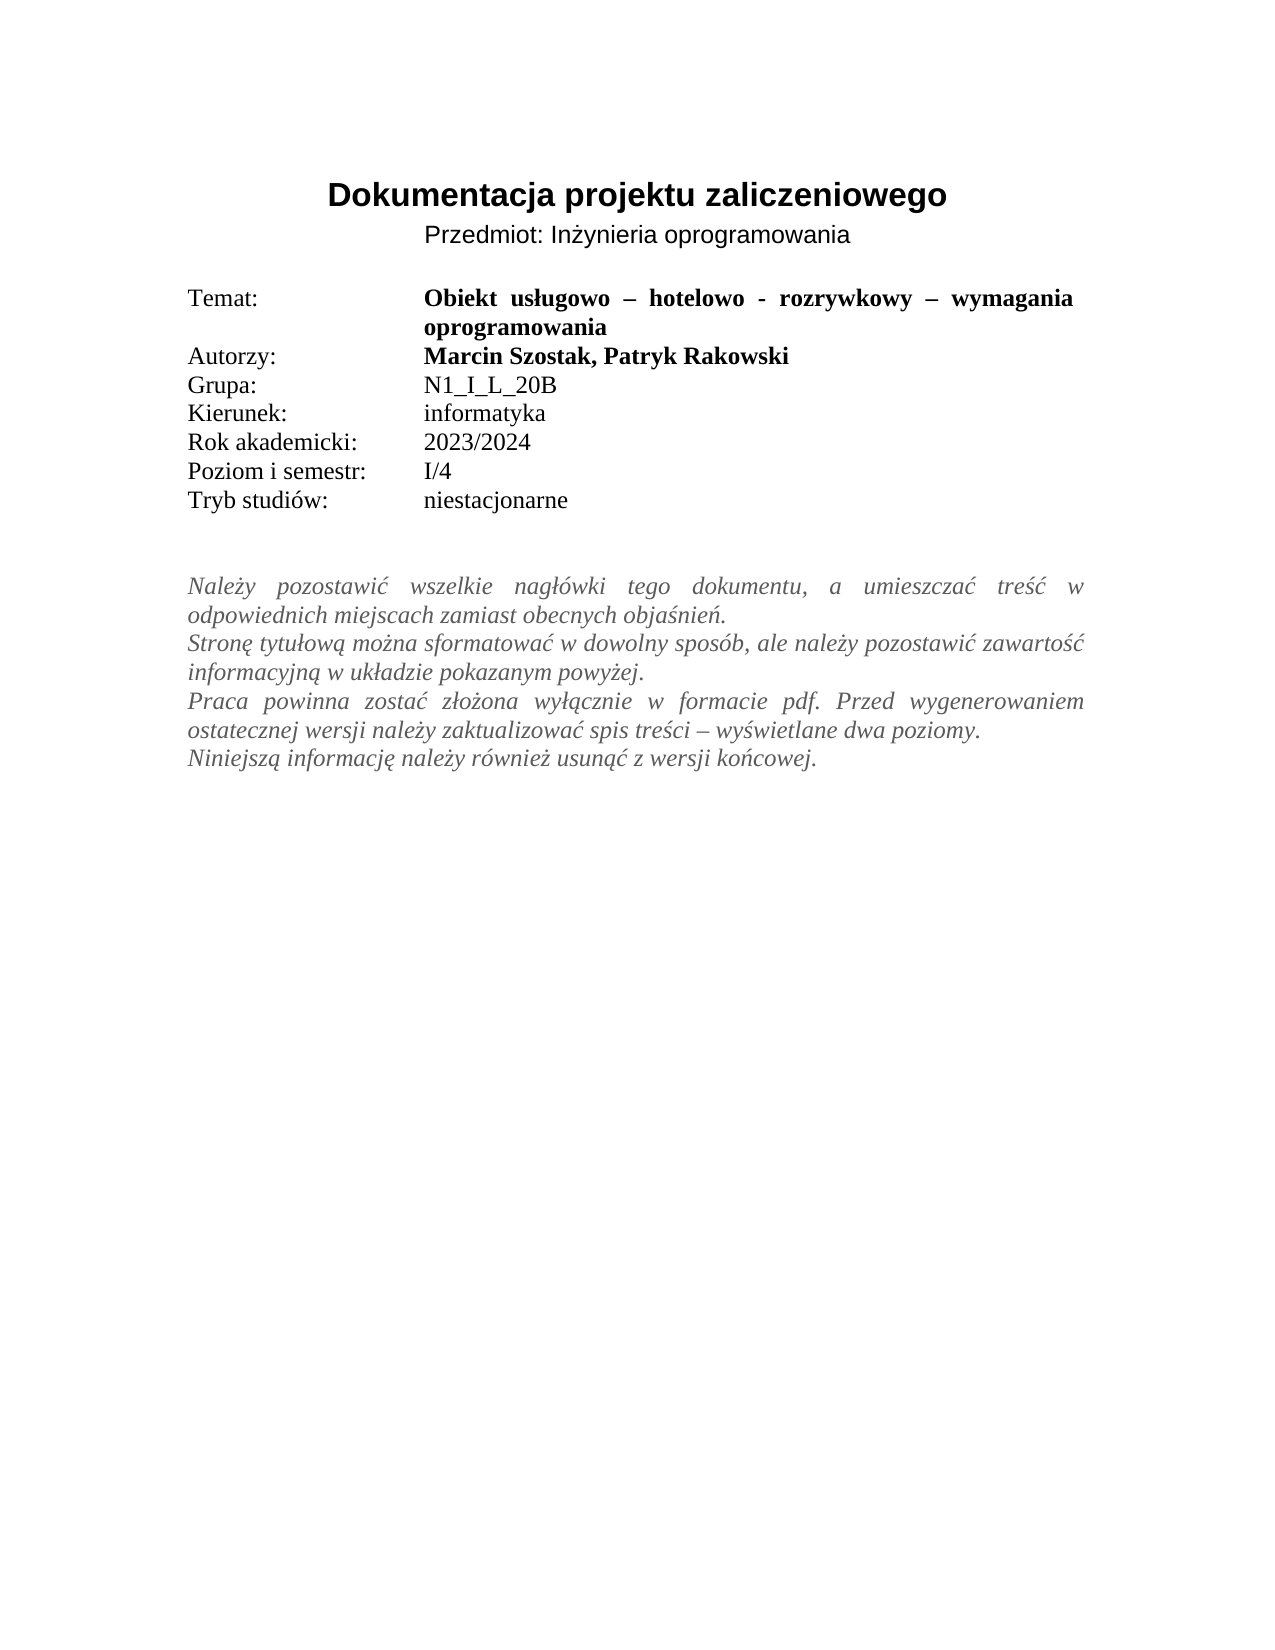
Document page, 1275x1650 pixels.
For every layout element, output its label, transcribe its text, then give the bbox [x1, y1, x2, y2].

title Dokumentacja projektu zaliczeniowego [187, 175, 1087, 213]
text Należy pozostawić wszelkie nagłówki tego dokumentu, a umieszczać treść w odpowiednich miejscach zamiast obecnych objaśnień. [187, 571, 1087, 628]
text Kierunek: informatyka [187, 398, 1087, 427]
text Temat: Obiekt usługowo – hotelowo - rozrywkowy – wymagania oprogramowania [187, 283, 1087, 341]
text Stronę tytułową można sformatować w dowolny sposób, ale należy pozostawić zawartość informacyjną w układzie pokazanym powyżej. [187, 628, 1087, 686]
text Rok akademicki: 2023/2024 [187, 427, 1087, 456]
text Niniejszą informację należy również usunąć z wersji końcowej. [187, 743, 1087, 772]
text Grupa: N1_I_L_20B [187, 370, 1087, 398]
subtitle Przedmiot: Inżynieria oprogramowania [187, 220, 1087, 248]
text Tryb studiów: niestacjonarne [187, 485, 1087, 513]
text Praca powinna zostać złożona wyłącznie w formacie pdf. Przed wygenerowaniem ostatecznej wersji należy zaktualizować spis treści – wyświetlane dwa poziomy. [187, 686, 1087, 743]
text Poziom i semestr: I/4 [187, 456, 1087, 485]
text Autorzy: Marcin Szostak, Patryk Rakowski [187, 341, 1087, 370]
